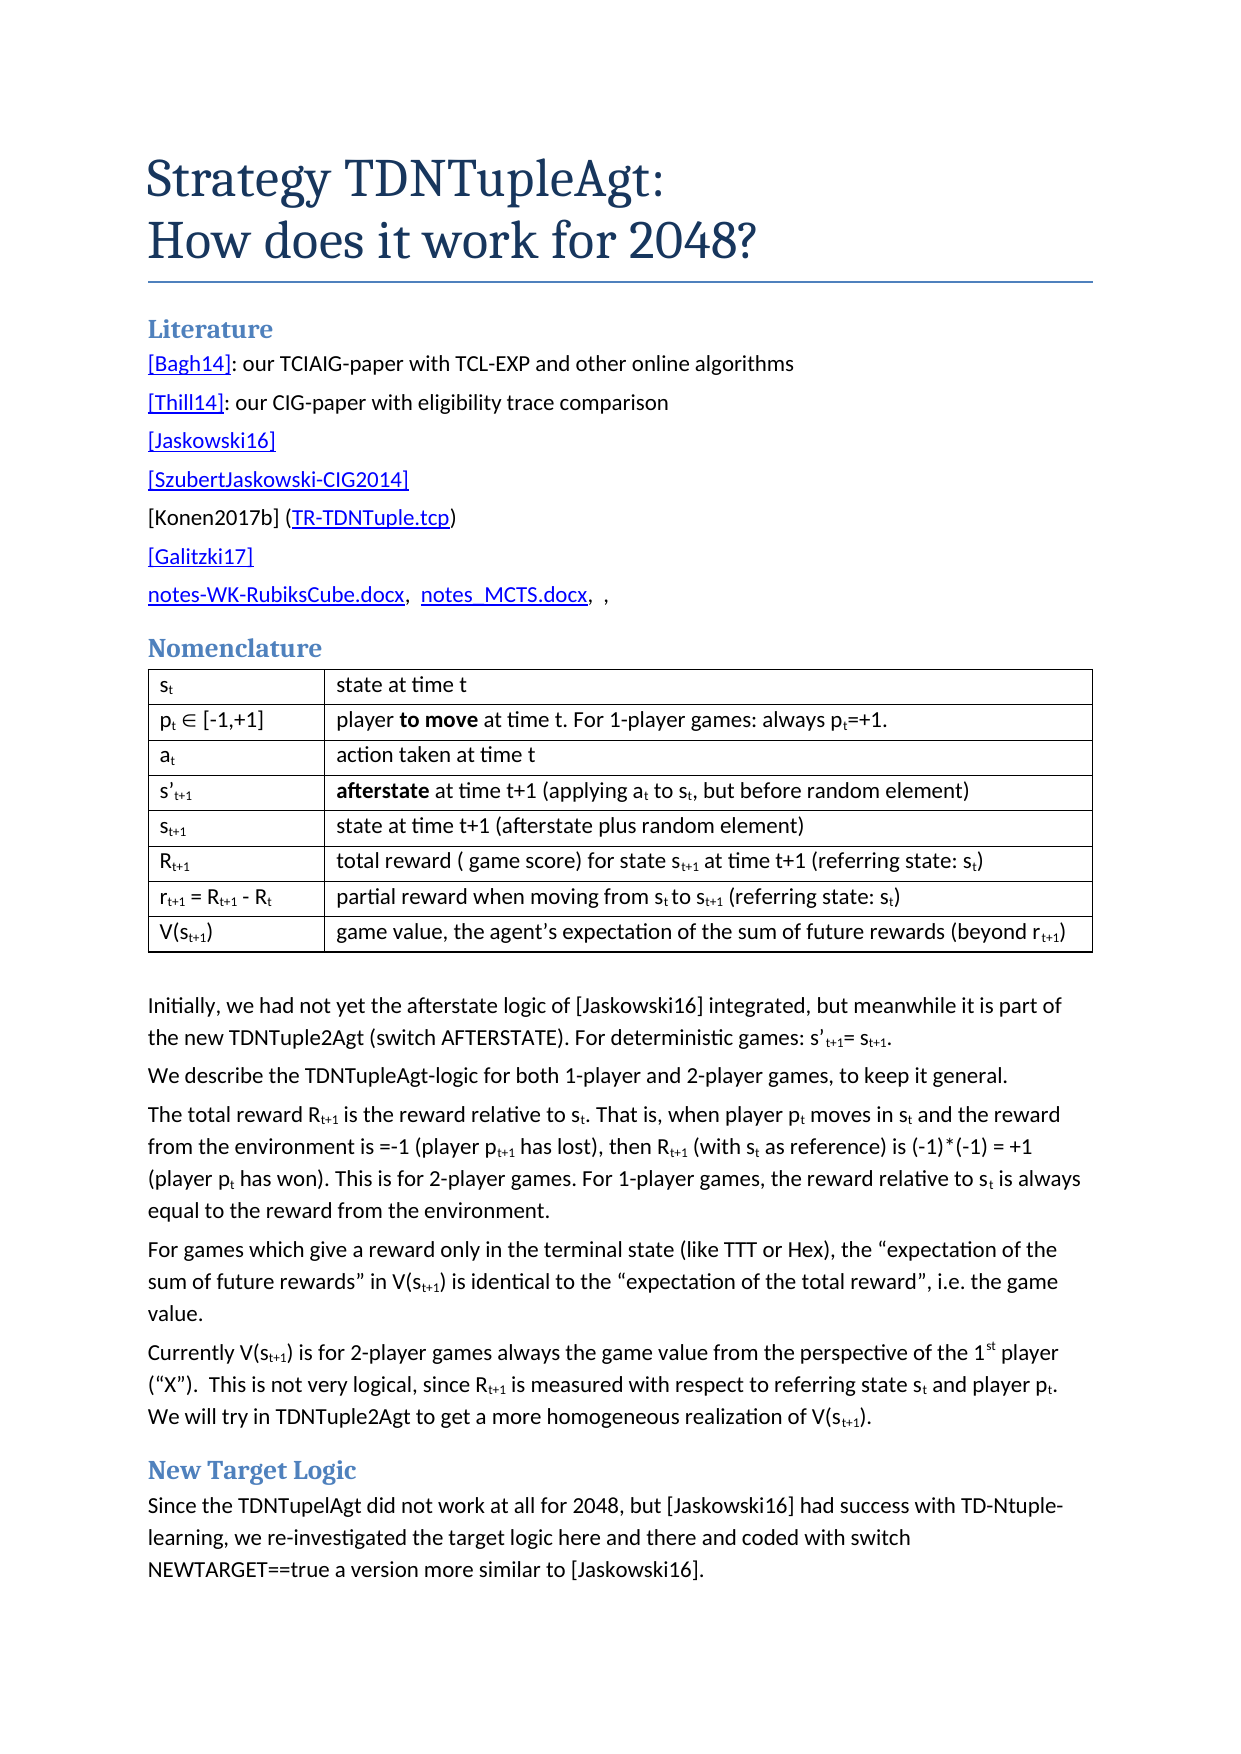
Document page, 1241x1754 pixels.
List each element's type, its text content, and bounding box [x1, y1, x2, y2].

text [Jaskowski16] [148, 426, 1093, 454]
table_cell partial reward when moving from st to st+1 (referring state: st) [325, 882, 1092, 916]
table_cell st+1 [149, 811, 324, 846]
table_cell pt [-1,+1] [149, 705, 324, 739]
table_cell Rt+1 [149, 847, 324, 881]
text Since the TDNTupelAgt did not work at all for 2048, but [Jaskowski16] had success with TD-Ntuple-learning, we re-investigated the target logic here and there and coded with switch NEWTARGET==true a version more similar to [Jaskowski16]. [148, 1491, 1093, 1583]
text [Galitzki17] [148, 542, 1093, 570]
table_cell game value, the agent’s expectation of the sum of future rewards (beyond rt+1) [325, 917, 1092, 951]
subtitle Literature [148, 314, 1093, 345]
text notes-WK-RubiksCube.docx, notes_MCTS.docx, , [148, 580, 1093, 608]
text [Bagh14]: our TCIAIG-paper with TCL-EXP and other online algorithms [148, 349, 1093, 378]
table_cell at [149, 741, 324, 775]
title Strategy TDNTupleAgt: How does it work for 2048? [148, 148, 1093, 281]
text Currently V(st+1) is for 2-player games always the game value from the perspective of the 1st player (“X”). This is not very logical, since Rt+1 is measured with respect to referring state st and player pt. We will try in TDNTuple2Agt to get a more homogeneous realization of V(st+1). [148, 1338, 1093, 1430]
table_cell player to move at time t. For 1-player games: always pt=+1. [325, 705, 1092, 739]
table_cell total reward ( game score) for state st+1 at time t+1 (referring state: st) [325, 847, 1092, 881]
text We describe the TDNTupleAgt-logic for both 1-player and 2-player games, to keep it general. [148, 1062, 1093, 1089]
subtitle Nomenclature [148, 633, 1093, 664]
table_cell action taken at time t [325, 741, 1092, 775]
table_cell afterstate at time t+1 (applying at to st, but before random element) [325, 776, 1092, 810]
table_cell state at time t+1 (afterstate plus random element) [325, 811, 1092, 846]
table_cell rt+1 = Rt+1 - Rt [149, 882, 324, 916]
text [Thill14]: our CIG-paper with eligibility trace comparison [148, 388, 1093, 416]
table_header state at time t [325, 670, 1092, 704]
text [Konen2017b] (TR-TDNTuple.tcp) [148, 503, 1093, 531]
text Initially, we had not yet the afterstate logic of [Jaskowski16] integrated, but meanwhile it is part of the new TDNTuple2Agt (switch AFTERSTATE). For deterministic games: s’t+1= st+1. [148, 991, 1093, 1051]
text The total reward Rt+1 is the reward relative to st. That is, when player pt moves in st and the reward from the environment is =-1 (player pt+1 has lost), then Rt+1 (with st as reference) is (-1)*(-1) = +1 (player pt has won). This is for 2-player games. For 1-player games, the reward relative to st is always equal to the reward from the environment. [148, 1100, 1093, 1224]
text [SzubertJaskowski-CIG2014] [148, 465, 1093, 493]
table_header st [149, 670, 324, 704]
table_cell s’t+1 [149, 776, 324, 810]
table_cell V(st+1) [149, 917, 324, 951]
subtitle New Target Logic [148, 1455, 1093, 1486]
text For games which give a reward only in the terminal state (like TTT or Hex), the “expectation of the sum of future rewards” in V(st+1) is identical to the “expectation of the total reward”, i.e. the game value. [148, 1235, 1093, 1327]
